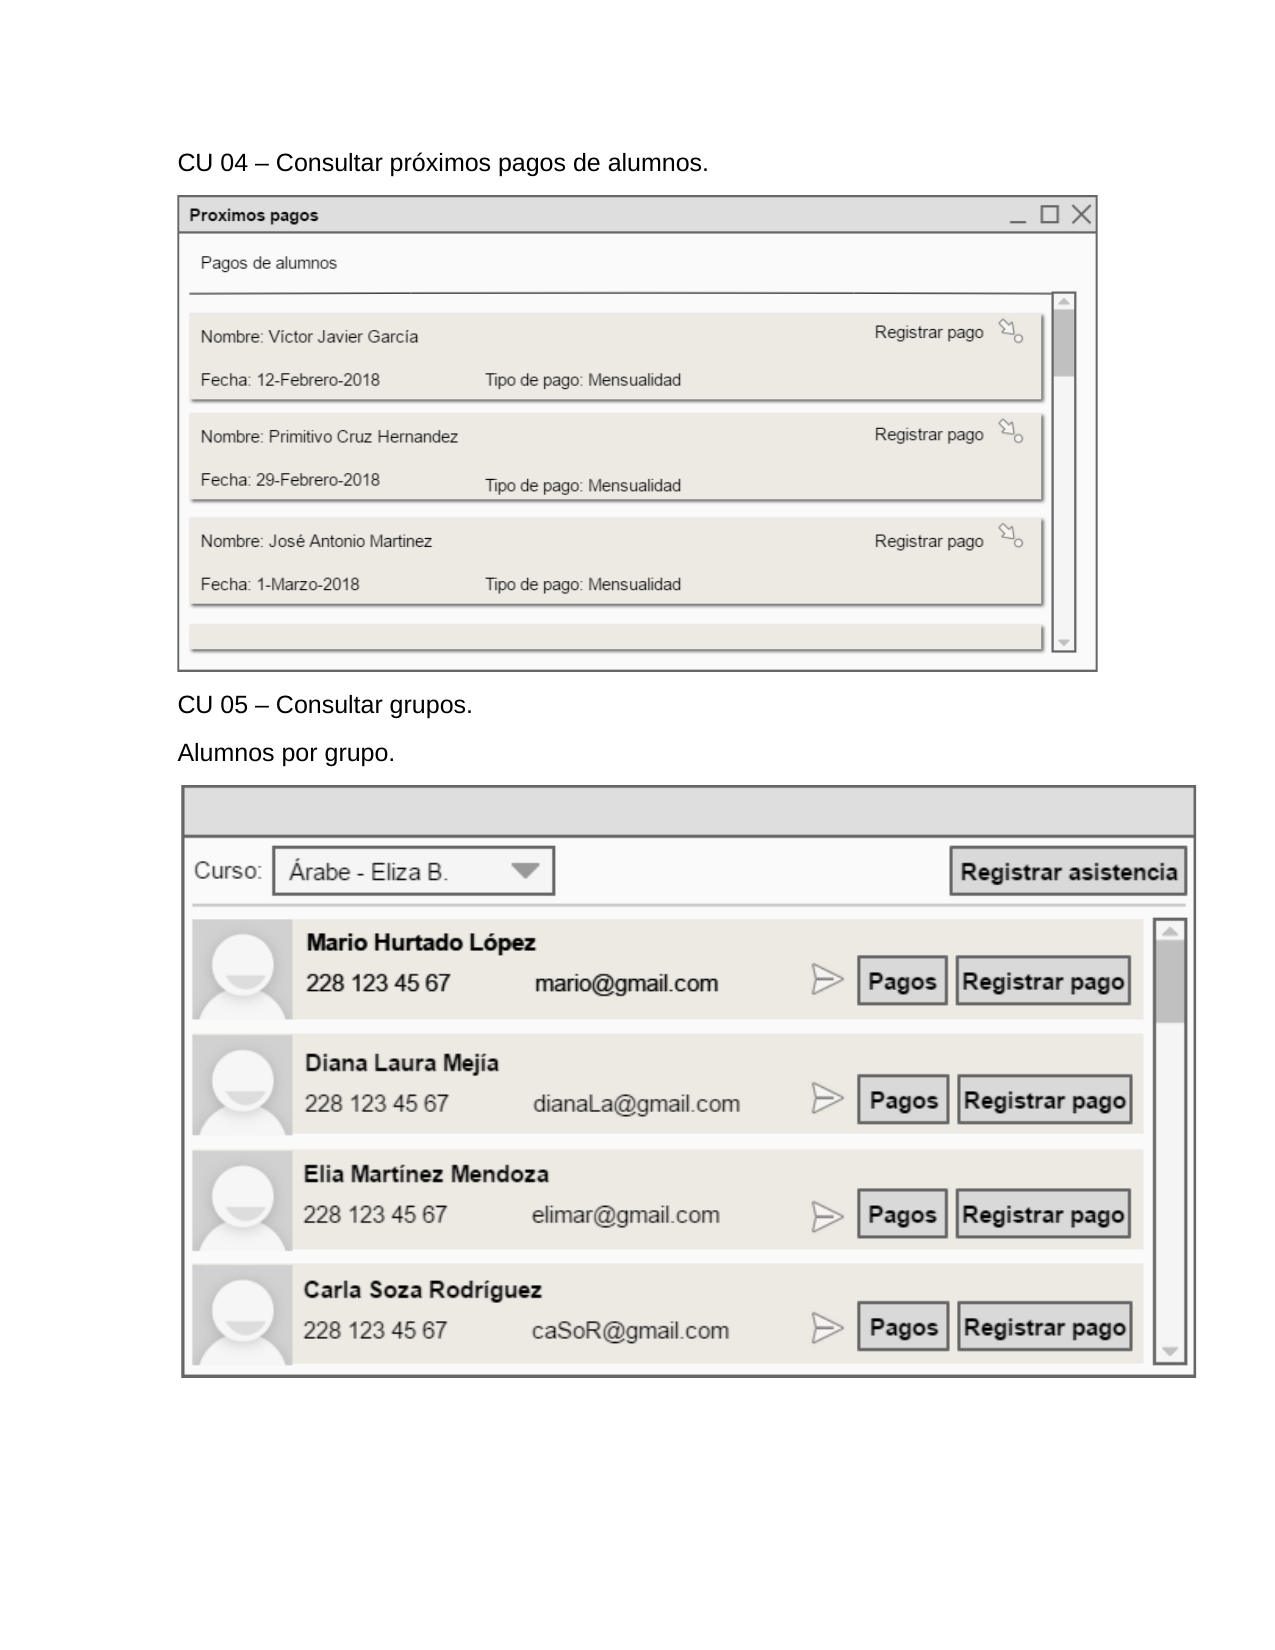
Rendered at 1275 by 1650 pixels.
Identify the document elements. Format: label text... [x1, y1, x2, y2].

text Alumnos por grupo. [177, 738, 1098, 766]
text CU 04 – Consultar próximos pagos de alumnos. [177, 148, 1098, 176]
text CU 05 – Consultar grupos. [177, 690, 1098, 719]
picture [177, 785, 1197, 1378]
picture [177, 195, 1098, 672]
